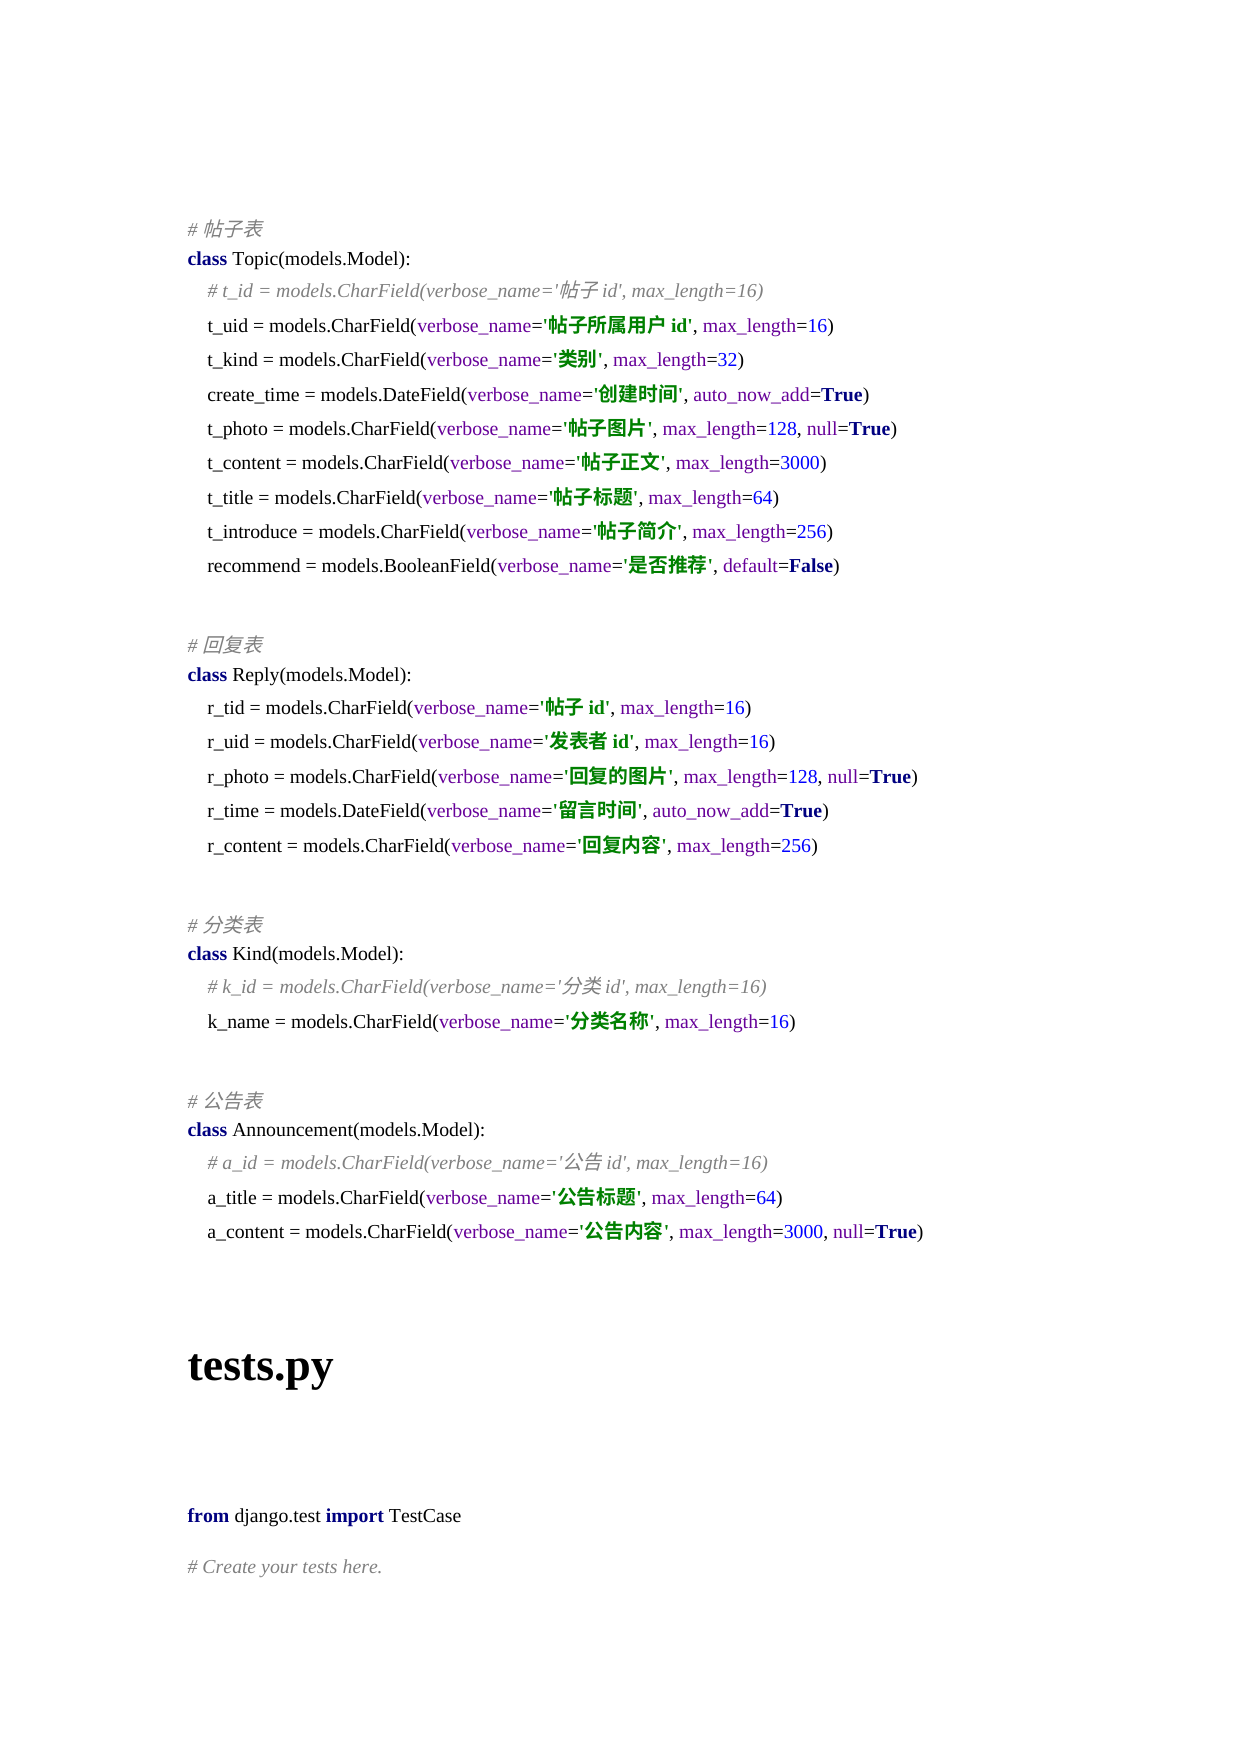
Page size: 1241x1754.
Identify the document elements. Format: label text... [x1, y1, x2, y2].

text from django.test import TestCase # Create your tests here. [187, 1504, 1053, 1577]
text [187, 162, 1053, 1244]
subtitle tests.py [187, 1331, 1053, 1396]
